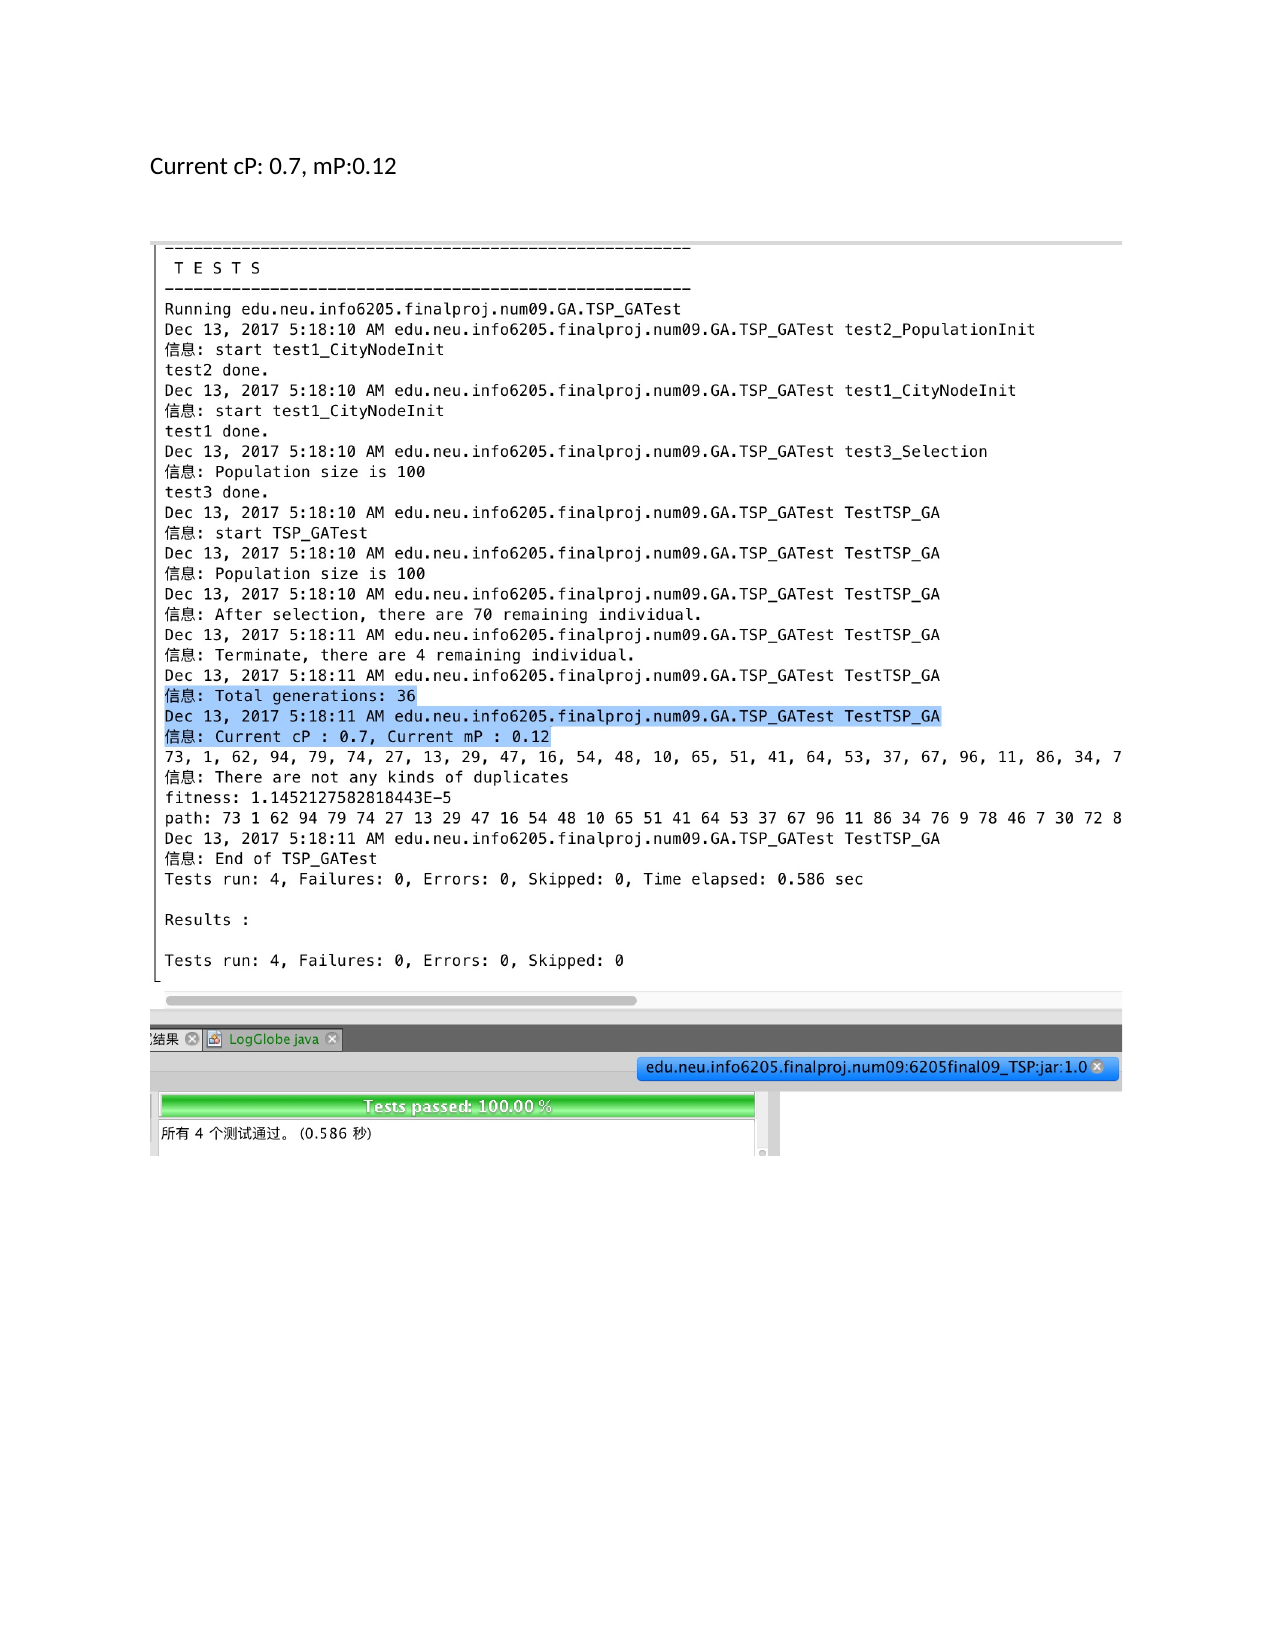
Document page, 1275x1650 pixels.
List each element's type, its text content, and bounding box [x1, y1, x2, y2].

picture [150, 241, 1123, 1156]
text Current cP: 0.7, mP:0.12 [150, 150, 1125, 181]
